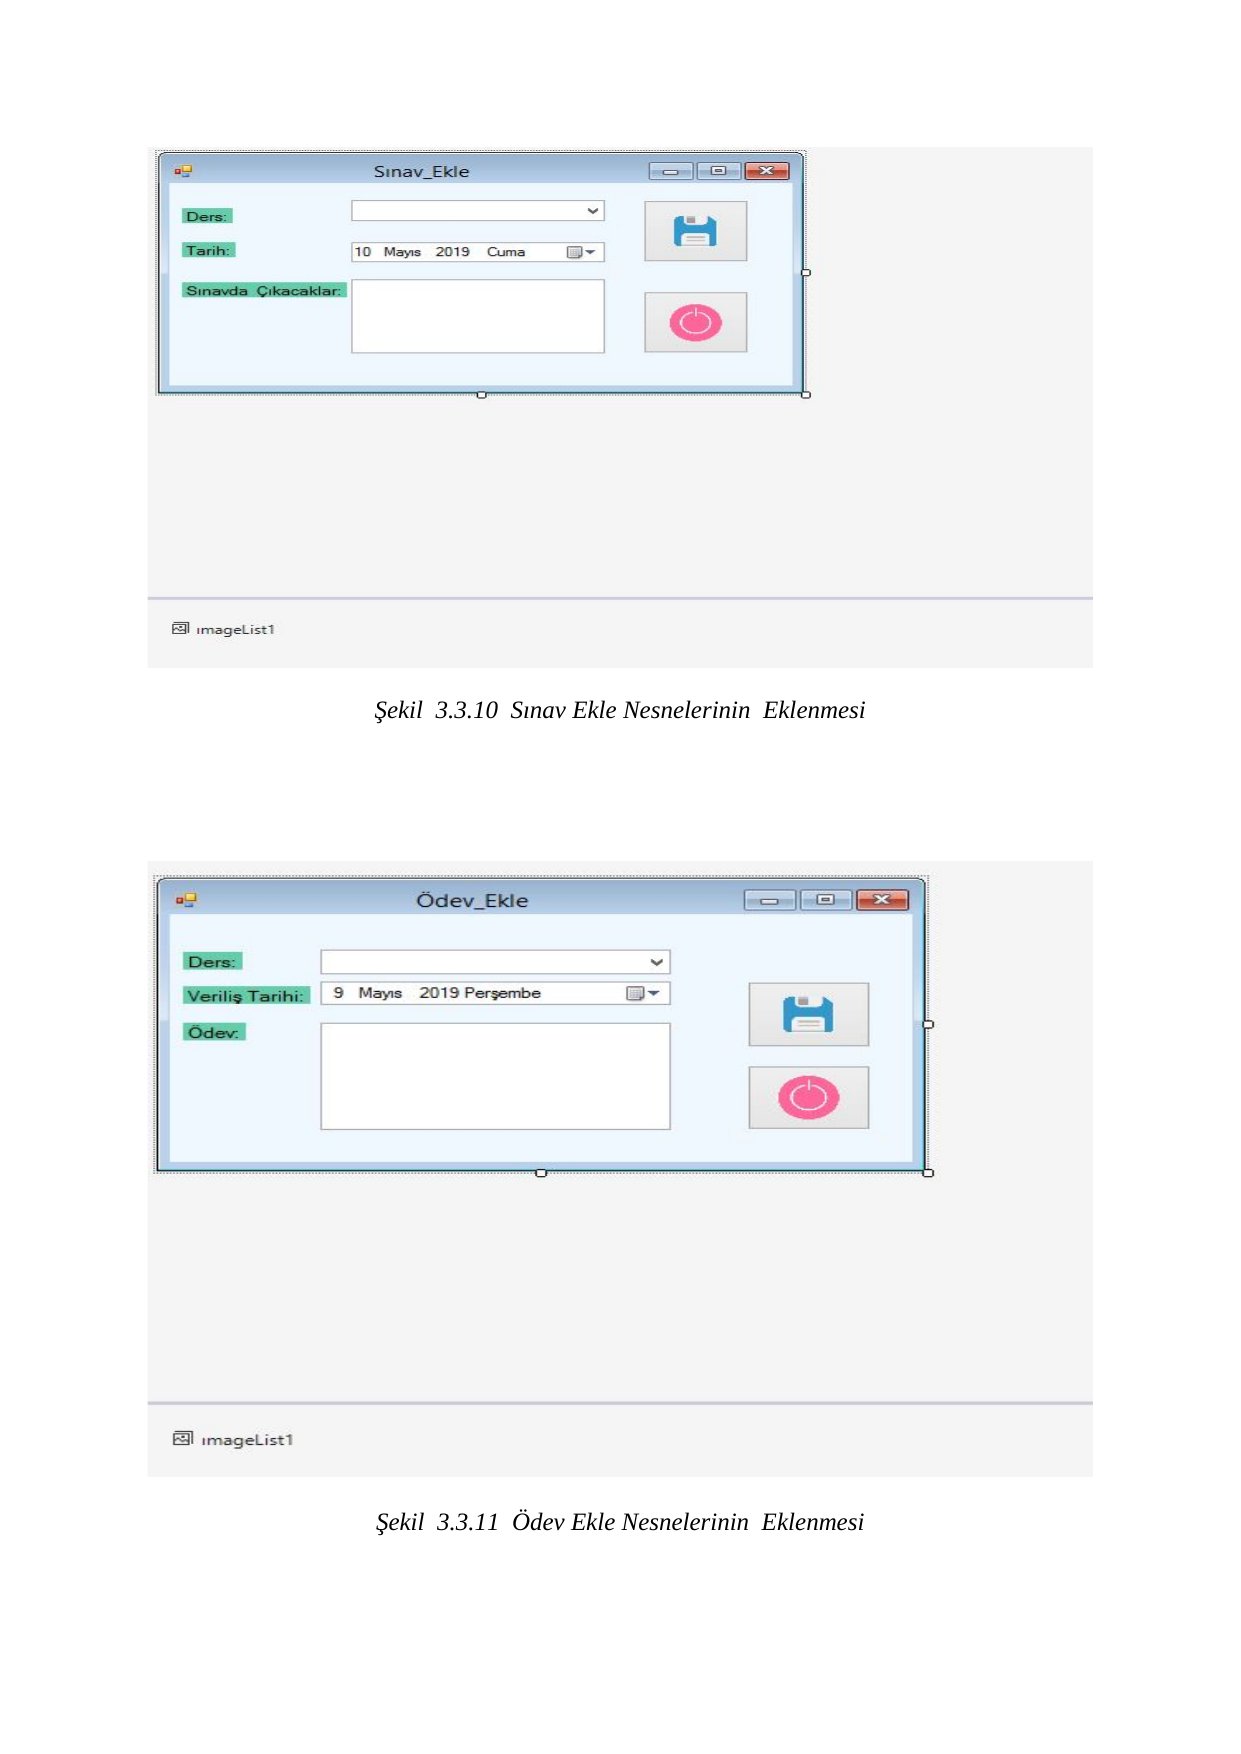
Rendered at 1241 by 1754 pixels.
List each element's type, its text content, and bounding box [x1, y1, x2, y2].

text Şekil 3.3.11 Ödev Ekle Nesnelerinin Eklenmesi [148, 1507, 1093, 1536]
picture [147, 861, 1093, 1477]
text Şekil 3.3.10 Sınav Ekle Nesnelerinin Eklenmesi [148, 695, 1093, 724]
picture [147, 147, 1093, 668]
